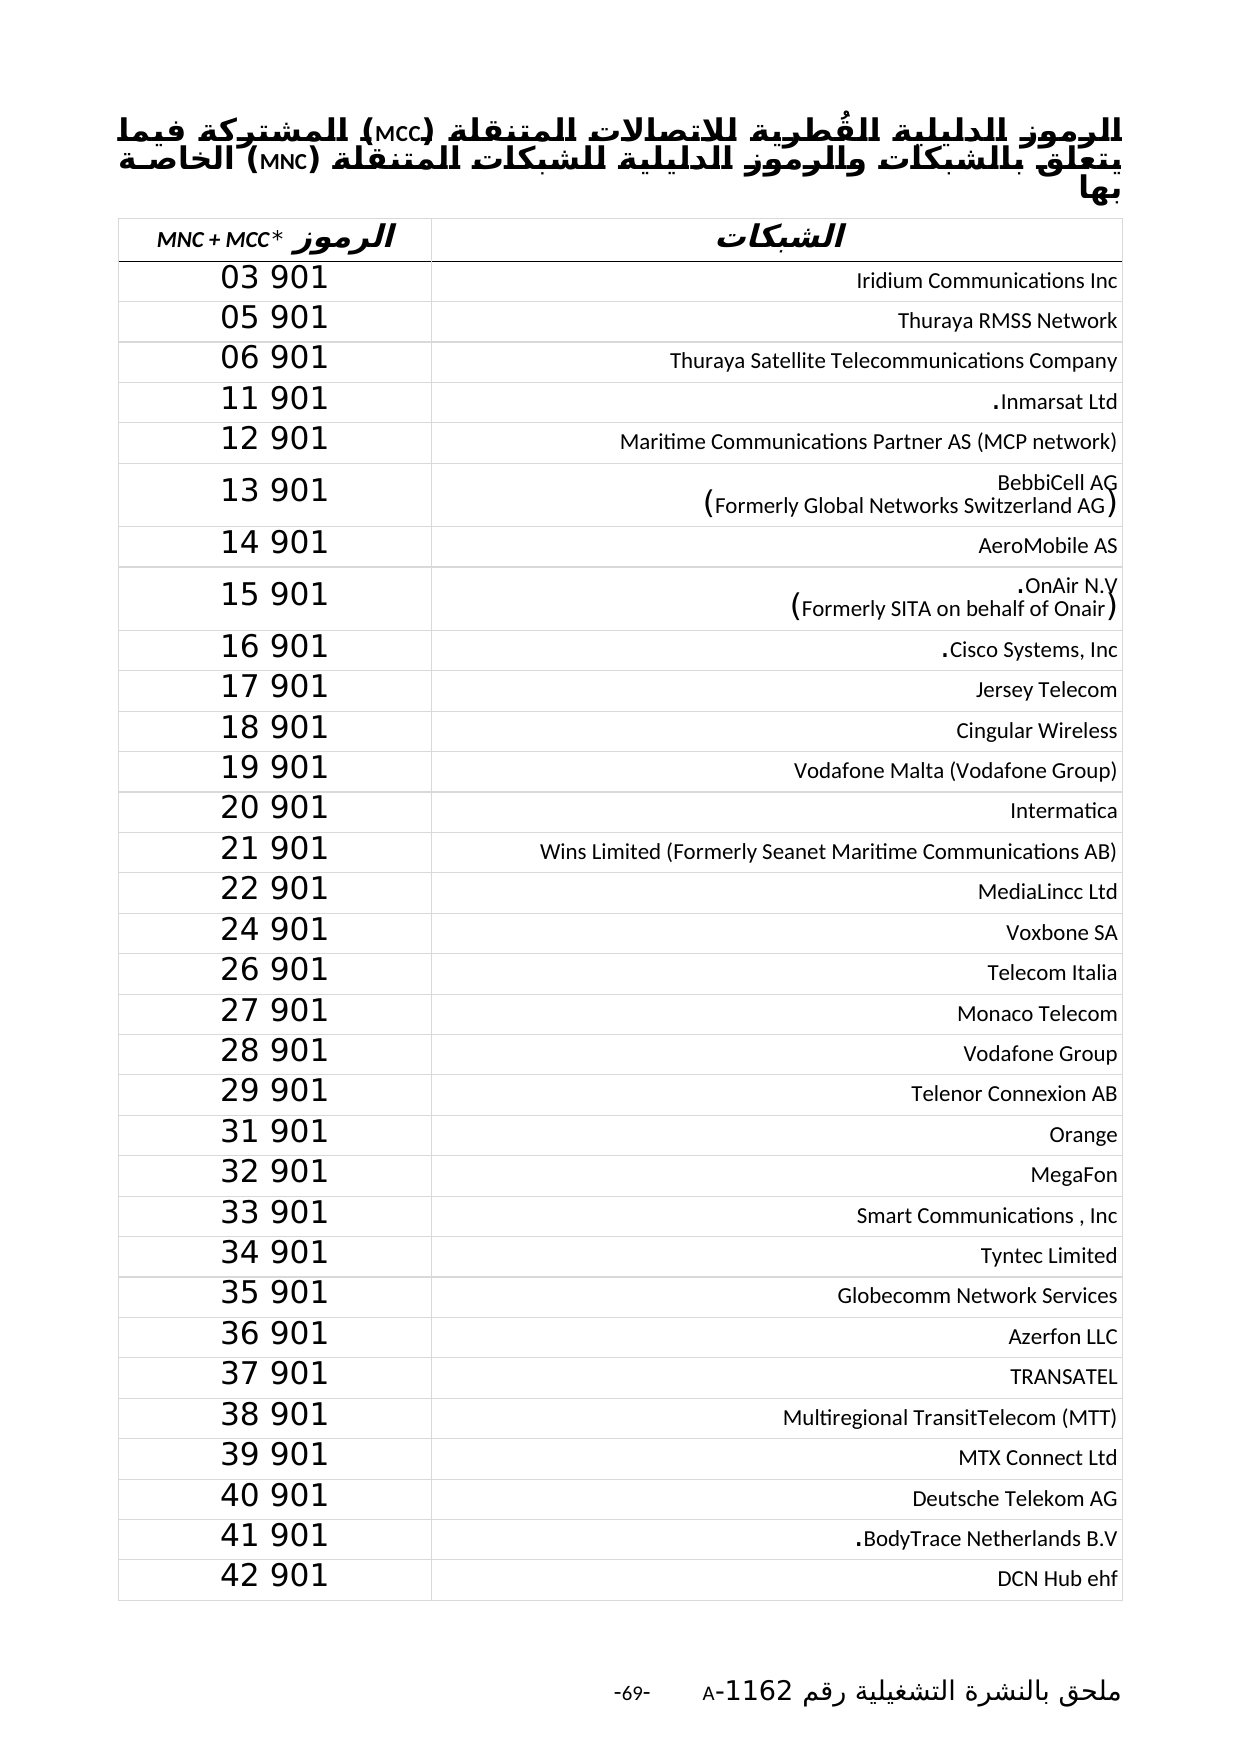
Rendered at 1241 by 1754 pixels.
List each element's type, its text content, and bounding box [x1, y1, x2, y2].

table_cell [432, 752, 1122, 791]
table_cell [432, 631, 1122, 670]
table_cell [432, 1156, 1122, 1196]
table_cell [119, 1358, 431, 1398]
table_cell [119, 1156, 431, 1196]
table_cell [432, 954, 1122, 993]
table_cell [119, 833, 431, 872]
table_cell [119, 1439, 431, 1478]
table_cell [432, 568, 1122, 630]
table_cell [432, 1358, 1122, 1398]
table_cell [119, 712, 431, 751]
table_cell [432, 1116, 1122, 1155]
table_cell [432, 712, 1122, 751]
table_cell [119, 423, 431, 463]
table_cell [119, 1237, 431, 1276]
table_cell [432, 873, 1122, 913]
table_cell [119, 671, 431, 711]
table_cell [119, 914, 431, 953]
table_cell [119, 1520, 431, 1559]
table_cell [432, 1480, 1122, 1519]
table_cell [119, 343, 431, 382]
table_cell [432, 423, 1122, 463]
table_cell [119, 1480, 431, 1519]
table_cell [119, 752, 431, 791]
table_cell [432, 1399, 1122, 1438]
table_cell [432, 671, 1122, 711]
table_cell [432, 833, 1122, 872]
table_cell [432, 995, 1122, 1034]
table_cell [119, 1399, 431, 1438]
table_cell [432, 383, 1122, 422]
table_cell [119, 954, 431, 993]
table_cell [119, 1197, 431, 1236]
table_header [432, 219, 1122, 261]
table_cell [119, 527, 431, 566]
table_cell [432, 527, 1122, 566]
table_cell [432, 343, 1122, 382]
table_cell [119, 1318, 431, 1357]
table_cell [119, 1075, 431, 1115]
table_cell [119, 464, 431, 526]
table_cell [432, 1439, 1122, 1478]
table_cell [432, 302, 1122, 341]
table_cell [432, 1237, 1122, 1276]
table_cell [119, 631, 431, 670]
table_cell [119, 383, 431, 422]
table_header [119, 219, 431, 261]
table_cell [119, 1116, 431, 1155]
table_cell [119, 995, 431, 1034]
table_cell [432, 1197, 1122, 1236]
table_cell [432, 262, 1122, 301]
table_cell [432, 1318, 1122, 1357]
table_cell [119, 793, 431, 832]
text الرموز الدليلية القُطرية للاتصالات المتنقلة (MCC) المشتركة فيما يتعلق بالشبكات والرموز الدليلية للشبكات المتنقلة (MNC) الخاصة بها [118, 118, 1122, 206]
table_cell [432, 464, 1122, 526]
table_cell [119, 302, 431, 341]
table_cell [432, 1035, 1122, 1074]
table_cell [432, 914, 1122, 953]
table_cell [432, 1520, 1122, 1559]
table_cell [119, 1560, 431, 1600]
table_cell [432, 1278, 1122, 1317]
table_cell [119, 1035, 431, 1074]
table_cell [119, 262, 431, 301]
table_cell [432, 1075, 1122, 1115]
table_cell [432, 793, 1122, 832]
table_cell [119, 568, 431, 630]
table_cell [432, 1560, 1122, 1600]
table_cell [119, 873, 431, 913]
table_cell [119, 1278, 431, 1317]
